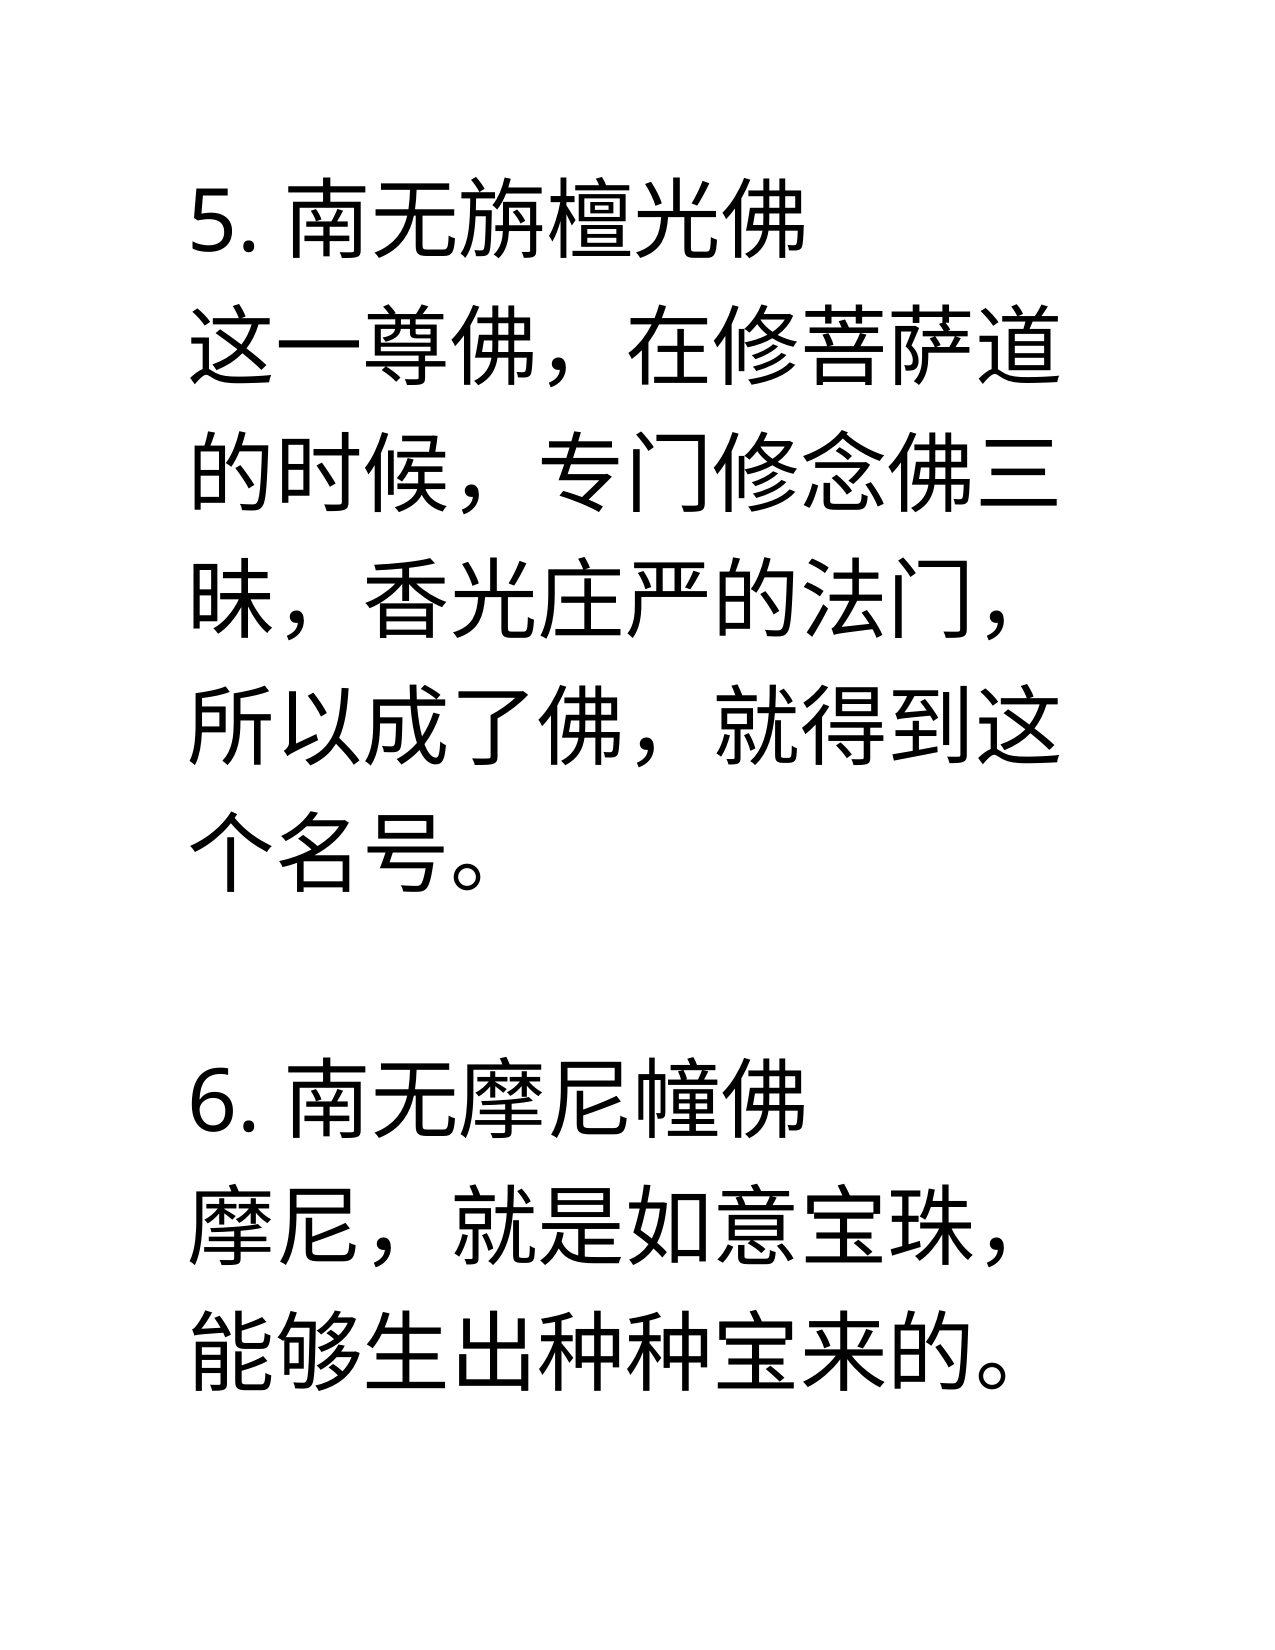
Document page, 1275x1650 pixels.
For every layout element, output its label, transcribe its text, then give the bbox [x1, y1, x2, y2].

text 这一尊佛，在修菩萨道的时候，专门修念佛三昧，香光庄严的法门，所以成了佛，就得到这个名号。 [187, 277, 1087, 910]
text 5. 南无旃檀光佛 [187, 150, 1087, 277]
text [187, 1157, 1087, 1410]
text 6. 南无摩尼幢佛 [187, 1029, 1087, 1157]
